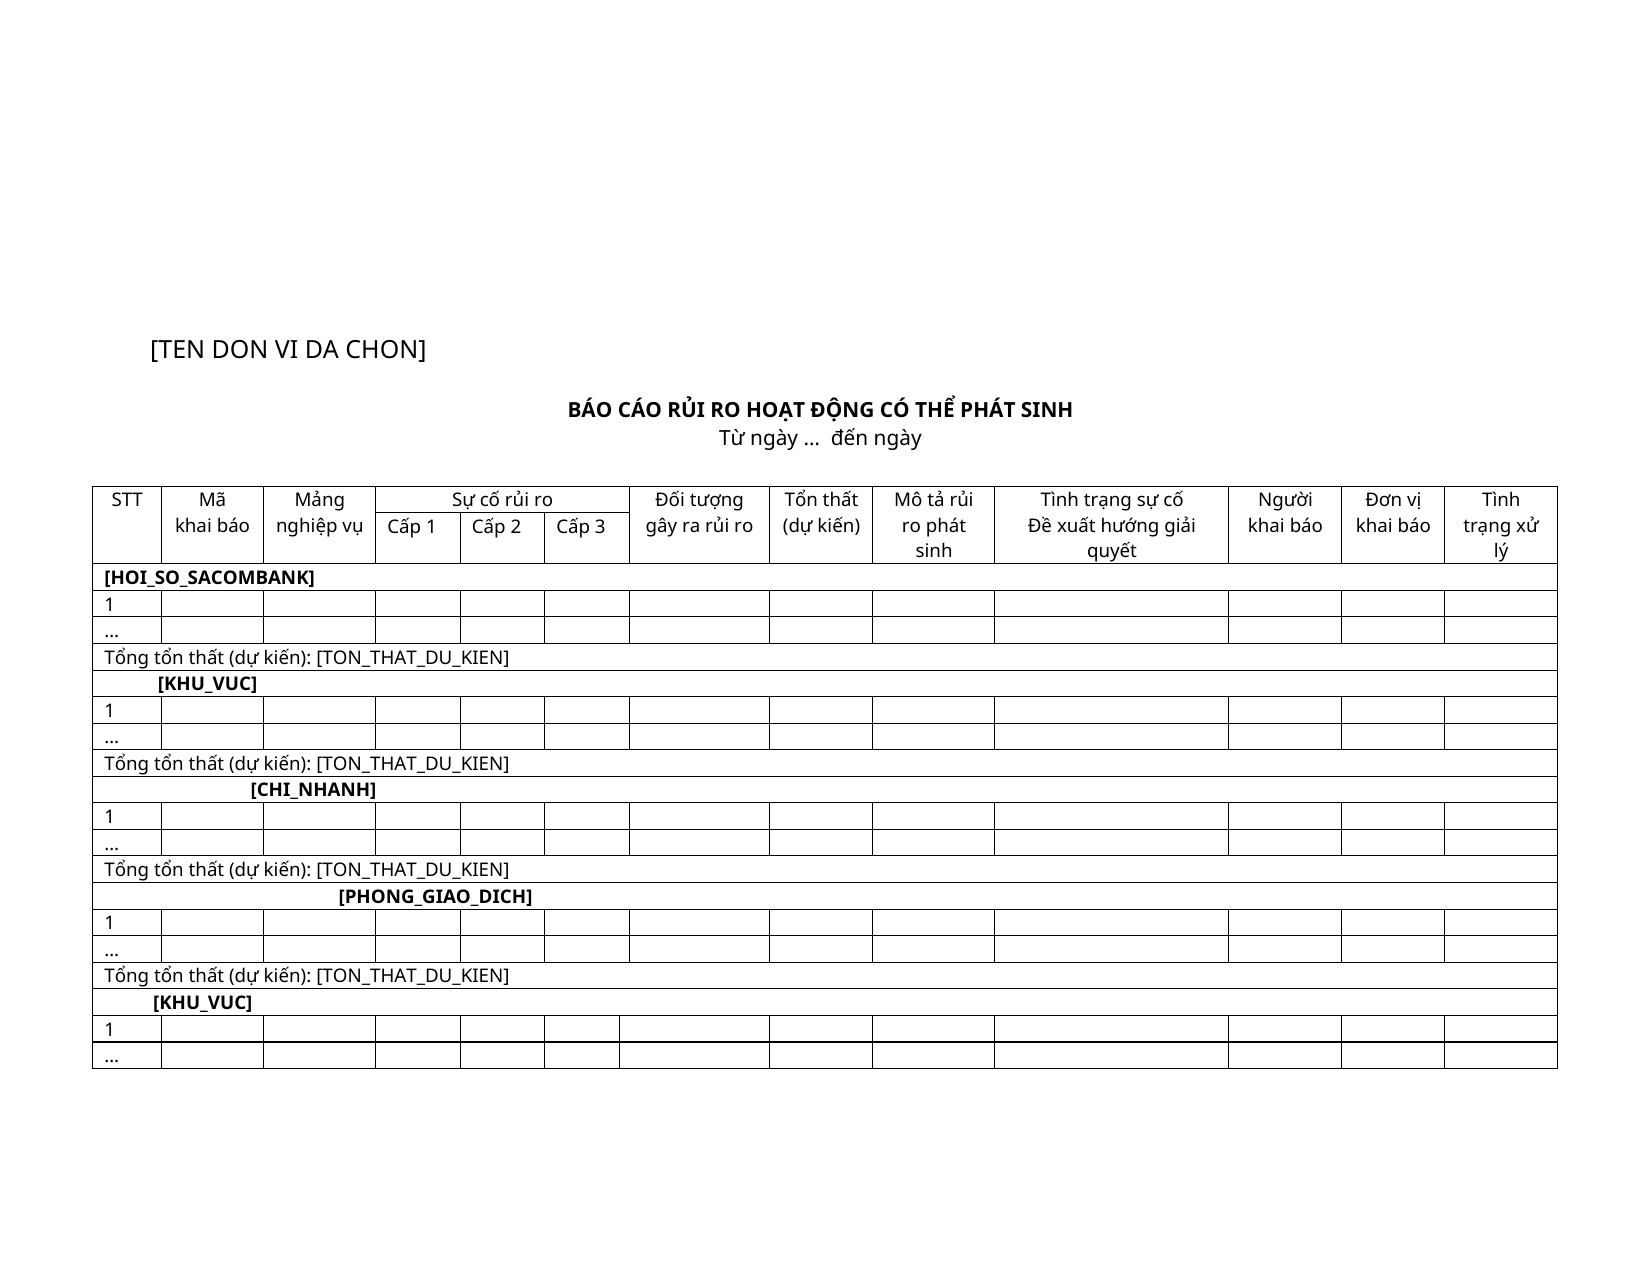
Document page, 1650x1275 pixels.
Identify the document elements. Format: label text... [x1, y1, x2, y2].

table_cell [630, 724, 769, 749]
list Từ ngày … đến ngày [141, 423, 1500, 452]
table_cell [264, 591, 375, 616]
table_header Mảng nghiệp vụ [264, 487, 375, 563]
table_cell [461, 617, 544, 643]
table_cell [873, 724, 994, 749]
table_header Mô tả rủi ro phát sinh [873, 487, 994, 563]
table_cell [545, 936, 629, 962]
table_cell [1342, 830, 1444, 855]
table_cell [545, 830, 629, 855]
table_cell [770, 1043, 872, 1068]
table_cell [PHONG_GIAO_DICH] [93, 883, 1557, 908]
table_cell [545, 803, 629, 829]
table_cell [264, 830, 375, 855]
table_cell [461, 830, 544, 855]
table_cell [873, 697, 994, 723]
table_cell [995, 591, 1228, 616]
table_cell [1342, 936, 1444, 962]
table_cell [770, 697, 872, 723]
table_cell [545, 617, 629, 643]
table_cell [162, 830, 263, 855]
table_cell [264, 697, 375, 723]
table_cell [995, 697, 1228, 723]
table_cell [995, 724, 1228, 749]
table_cell [KHU_VUC] [93, 671, 1557, 696]
table_cell [461, 591, 544, 616]
table_cell [1445, 910, 1557, 935]
table_cell Tổng tổn thất (dự kiến): [TON_THAT_DU_KIEN] [93, 644, 1557, 669]
table_cell [545, 1043, 619, 1068]
table_cell [630, 803, 769, 829]
table_cell [1445, 1016, 1557, 1041]
table_cell [630, 936, 769, 962]
table_cell [1229, 936, 1341, 962]
table_cell [873, 591, 994, 616]
table_cell [HOI_SO_SACOMBANK] [93, 564, 1557, 590]
table_cell [873, 910, 994, 935]
table_cell [1342, 591, 1444, 616]
table_cell Cấp 2 [461, 513, 544, 563]
table_cell [461, 1016, 544, 1041]
table_header Đối tượng gây ra rủi ro [630, 487, 769, 563]
table_cell [873, 1043, 994, 1068]
table_cell Tổng tổn thất (dự kiến): [TON_THAT_DU_KIEN] [93, 963, 1557, 988]
table_cell [873, 1016, 994, 1041]
table_cell [1342, 617, 1444, 643]
table_cell Cấp 1 [376, 513, 460, 563]
table_cell [620, 1043, 769, 1068]
table_cell 1 [93, 910, 161, 935]
table_cell [873, 803, 994, 829]
table_cell [1229, 591, 1341, 616]
table_cell [995, 1043, 1228, 1068]
table_cell [873, 617, 994, 643]
table_cell [376, 697, 460, 723]
table_header Tổn thất (dự kiến) [770, 487, 872, 563]
table_cell [461, 1043, 544, 1068]
table_cell [1342, 910, 1444, 935]
table_cell [1229, 1016, 1341, 1041]
table_cell … [93, 1043, 161, 1068]
table_cell [770, 910, 872, 935]
table_cell [770, 830, 872, 855]
table_cell 1 [93, 1016, 161, 1041]
table_cell [162, 724, 263, 749]
table_cell [1229, 803, 1341, 829]
table_cell [1445, 591, 1557, 616]
table_cell [1229, 697, 1341, 723]
table_cell [376, 1043, 460, 1068]
table_cell [461, 724, 544, 749]
list BÁO CÁO RỦI RO HOẠT ĐỘNG CÓ THỂ PHÁT SINH [141, 395, 1500, 423]
table_cell [620, 1016, 769, 1041]
table_cell [162, 1016, 263, 1041]
table_cell [545, 591, 629, 616]
table_cell [1229, 830, 1341, 855]
table_cell [162, 803, 263, 829]
table_cell [162, 697, 263, 723]
table_cell [264, 803, 375, 829]
table_cell [1445, 697, 1557, 723]
table_cell [1445, 724, 1557, 749]
table_cell [1445, 830, 1557, 855]
table_cell [461, 697, 544, 723]
table_cell [630, 591, 769, 616]
table_cell [461, 936, 544, 962]
table_cell [1445, 617, 1557, 643]
table_cell [545, 910, 629, 935]
table_cell [545, 1016, 619, 1041]
table_cell [1342, 1016, 1444, 1041]
table_cell [630, 910, 769, 935]
table_header STT [93, 487, 161, 563]
table_cell [264, 724, 375, 749]
table_cell [630, 830, 769, 855]
table_header Người khai báo [1229, 487, 1341, 563]
table_cell [376, 830, 460, 855]
table_cell [376, 724, 460, 749]
table_cell [1229, 617, 1341, 643]
table_cell [162, 617, 263, 643]
table_cell [770, 936, 872, 962]
table_cell 1 [93, 591, 161, 616]
table_cell [CHI_NHANH] [93, 777, 1557, 802]
table_header Đơn vị khai báo [1342, 487, 1444, 563]
table_cell [376, 803, 460, 829]
table_cell [376, 617, 460, 643]
table_cell Tổng tổn thất (dự kiến): [TON_THAT_DU_KIEN] [93, 750, 1557, 776]
table_cell [1342, 803, 1444, 829]
table_header Sự cố rủi ro [376, 487, 629, 512]
table_cell [630, 697, 769, 723]
text [TEN DON VI DA CHON] [150, 332, 1500, 366]
table_cell [376, 936, 460, 962]
table_cell [770, 1016, 872, 1041]
table_cell [461, 803, 544, 829]
table_cell [1445, 936, 1557, 962]
table_header Tình trạng sự cố Đề xuất hướng giải quyết [995, 487, 1228, 563]
table_cell [995, 910, 1228, 935]
table_cell [461, 910, 544, 935]
table_cell [264, 617, 375, 643]
table_cell [545, 724, 629, 749]
table_cell [162, 1043, 263, 1068]
table_cell [1445, 1043, 1557, 1068]
table_cell [1445, 803, 1557, 829]
table_cell [770, 591, 872, 616]
table_cell [770, 724, 872, 749]
table_cell [770, 803, 872, 829]
table_cell [1229, 910, 1341, 935]
table_cell … [93, 617, 161, 643]
table_cell [770, 617, 872, 643]
table_cell … [93, 936, 161, 962]
table_cell [1342, 697, 1444, 723]
table_cell [376, 591, 460, 616]
table_cell … [93, 724, 161, 749]
table_cell 1 [93, 803, 161, 829]
table_cell [1229, 1043, 1341, 1068]
table_cell [873, 936, 994, 962]
table_cell [264, 910, 375, 935]
table_cell [162, 591, 263, 616]
table_header Mã khai báo [162, 487, 263, 563]
table_cell [995, 936, 1228, 962]
table_cell … [93, 830, 161, 855]
table_cell Cấp 3 [545, 513, 629, 563]
table_cell [1229, 724, 1341, 749]
table_cell [162, 910, 263, 935]
table_cell [1342, 724, 1444, 749]
table_cell [264, 1043, 375, 1068]
table_cell [KHU_VUC] [93, 989, 1557, 1015]
table_cell Tổng tổn thất (dự kiến): [TON_THAT_DU_KIEN] [93, 856, 1557, 882]
table_cell [376, 1016, 460, 1041]
table_header Tình trạng xử lý [1445, 487, 1557, 563]
table_cell [545, 697, 629, 723]
table_cell [376, 910, 460, 935]
table_cell [995, 803, 1228, 829]
table_cell [162, 936, 263, 962]
table_cell [264, 936, 375, 962]
table_cell 1 [93, 697, 161, 723]
table_cell [264, 1016, 375, 1041]
table_cell [630, 617, 769, 643]
table_cell [1342, 1043, 1444, 1068]
table_cell [995, 617, 1228, 643]
table_cell [873, 830, 994, 855]
table_cell [995, 1016, 1228, 1041]
table_cell [995, 830, 1228, 855]
